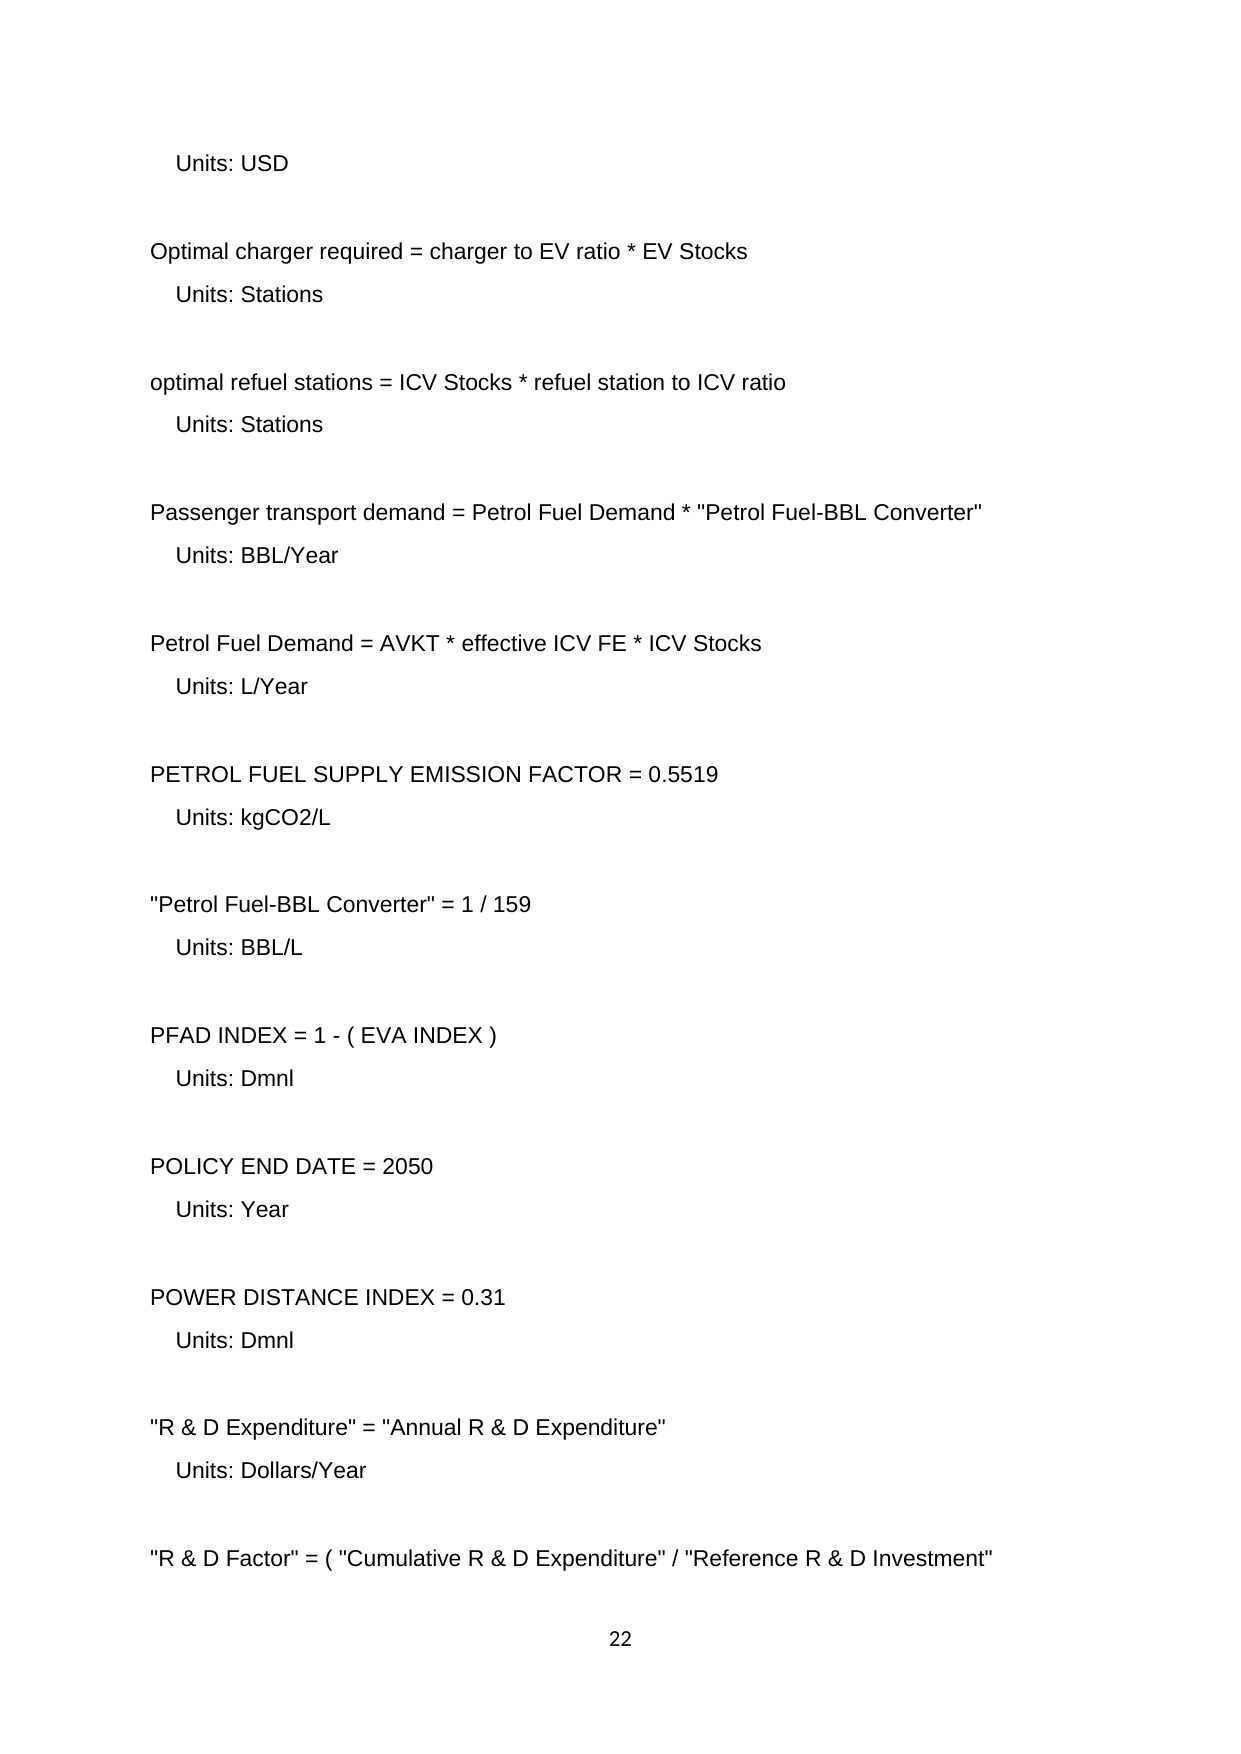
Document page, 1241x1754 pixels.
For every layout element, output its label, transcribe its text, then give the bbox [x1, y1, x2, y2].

text POWER DISTANCE INDEX = 0.31 [150, 1283, 1090, 1310]
text Units: Stations [150, 281, 1090, 307]
text Units: Stations [150, 411, 1090, 438]
text PFAD INDEX = 1 - ( EVA INDEX ) [150, 1022, 1090, 1048]
text PETROL FUEL SUPPLY EMISSION FACTOR = 0.5519 [150, 761, 1090, 787]
text Units: kgCO2/L [150, 804, 1090, 830]
text "R & D Expenditure" = "Annual R & D Expenditure" [150, 1414, 1090, 1441]
text Units: BBL/Year [150, 542, 1090, 568]
text Units: Dmnl [150, 1327, 1090, 1353]
text "Petrol Fuel-BBL Converter" = 1 / 159 [150, 891, 1090, 918]
text Units: USD [150, 150, 1090, 176]
text "R & D Factor" = ( "Cumulative R & D Expenditure" / "Reference R & D Investment" [150, 1545, 1090, 1571]
text Units: BBL/L [150, 934, 1090, 961]
text POLICY END DATE = 2050 [150, 1153, 1090, 1179]
text Units: Year [150, 1196, 1090, 1222]
text Units: Dmnl [150, 1065, 1090, 1091]
text Units: Dollars/Year [150, 1457, 1090, 1484]
text Units: L/Year [150, 673, 1090, 699]
text Passenger transport demand = Petrol Fuel Demand * "Petrol Fuel-BBL Converter" [150, 499, 1090, 526]
text optimal refuel stations = ICV Stocks * refuel station to ICV ratio [150, 368, 1090, 395]
text Optimal charger required = charger to EV ratio * EV Stocks [150, 238, 1090, 264]
text Petrol Fuel Demand = AVKT * effective ICV FE * ICV Stocks [150, 630, 1090, 656]
